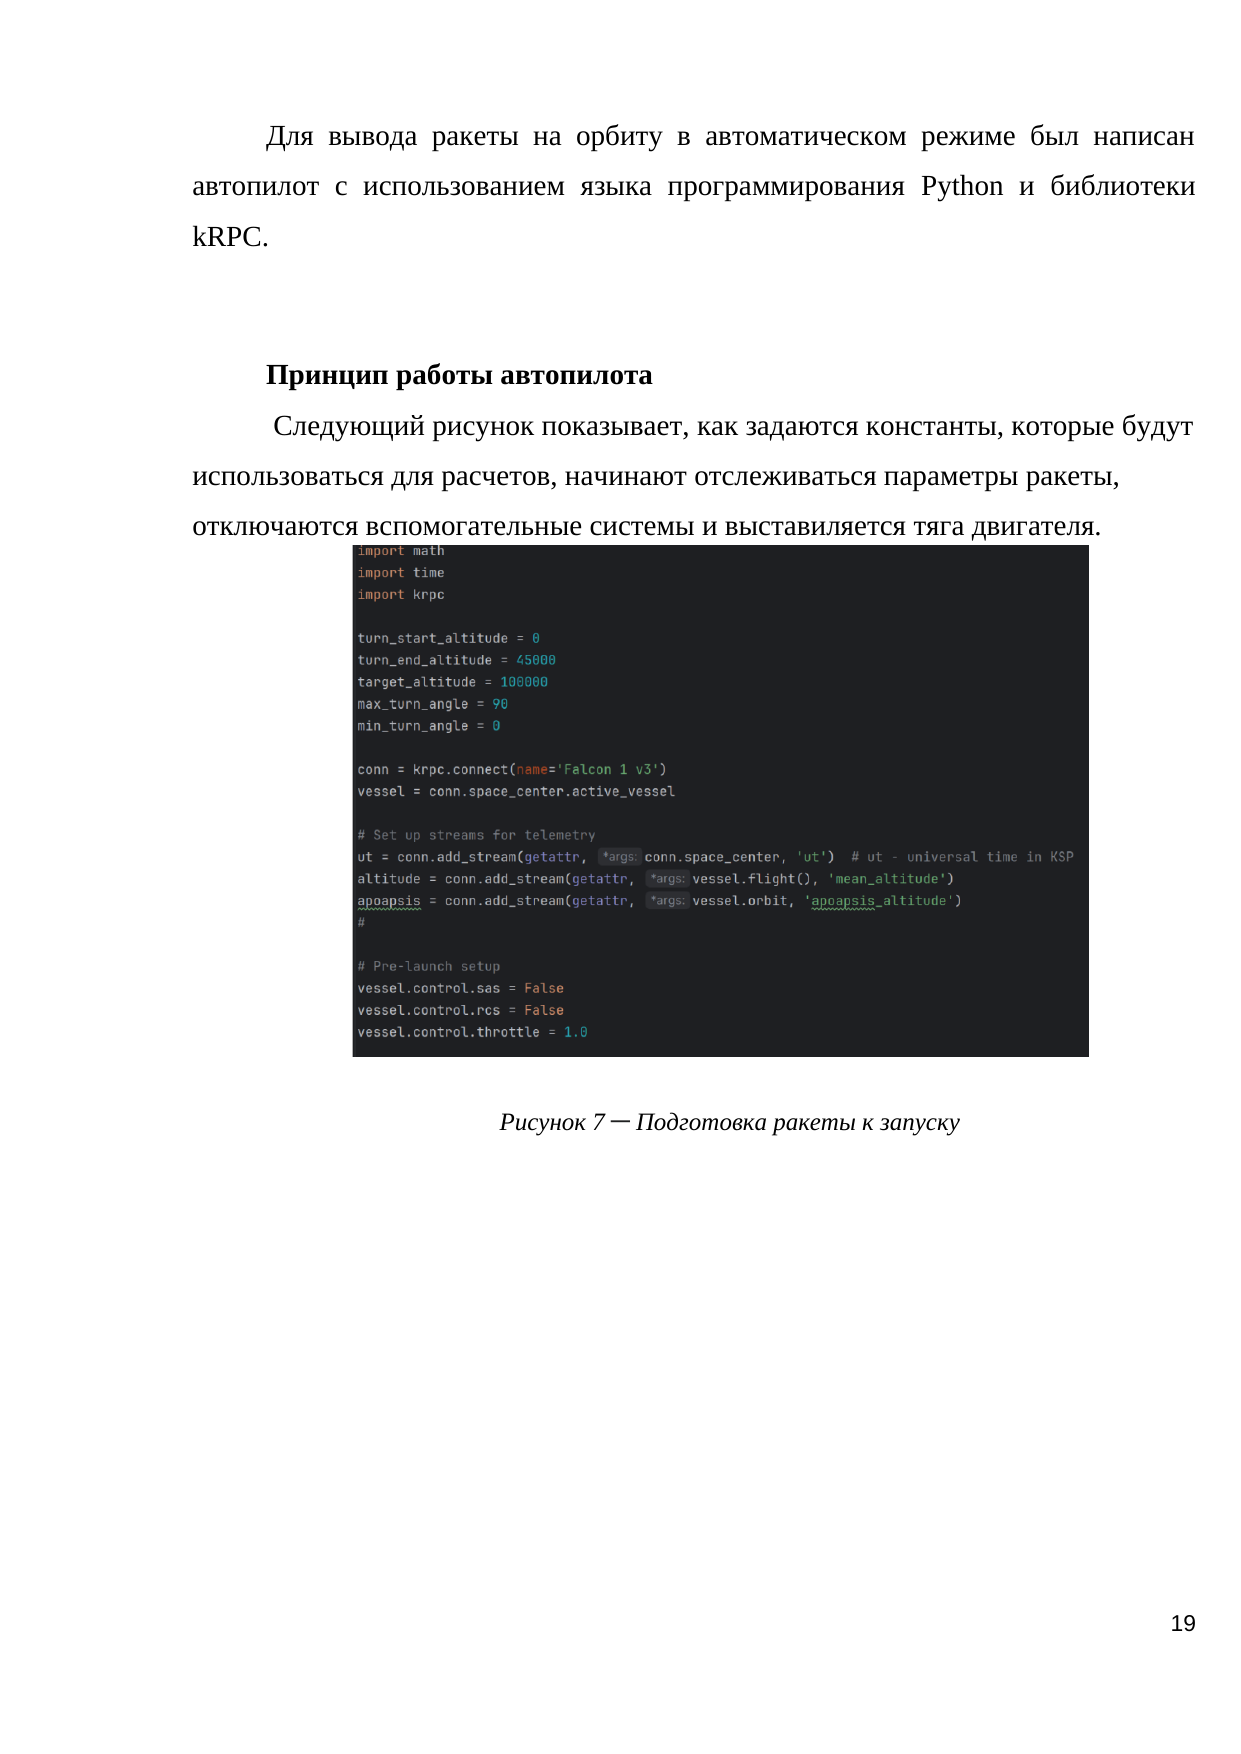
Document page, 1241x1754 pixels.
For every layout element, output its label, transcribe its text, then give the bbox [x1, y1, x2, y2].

text Для вывода ракеты на орбиту в автоматическом режиме был написан автопилот с использованием языка программирования Python и библиотеки kRPC. [192, 118, 1196, 252]
subtitle Принцип работы автопилота [192, 357, 1196, 390]
text Следующий рисунок показывает, как задаются константы, которые будут использоваться для расчетов, начинают отслеживаться параметры ракеты, отключаются вспомогательные системы и выставиляется тяга двигателя. [192, 408, 1196, 542]
picture [352, 545, 1089, 1057]
